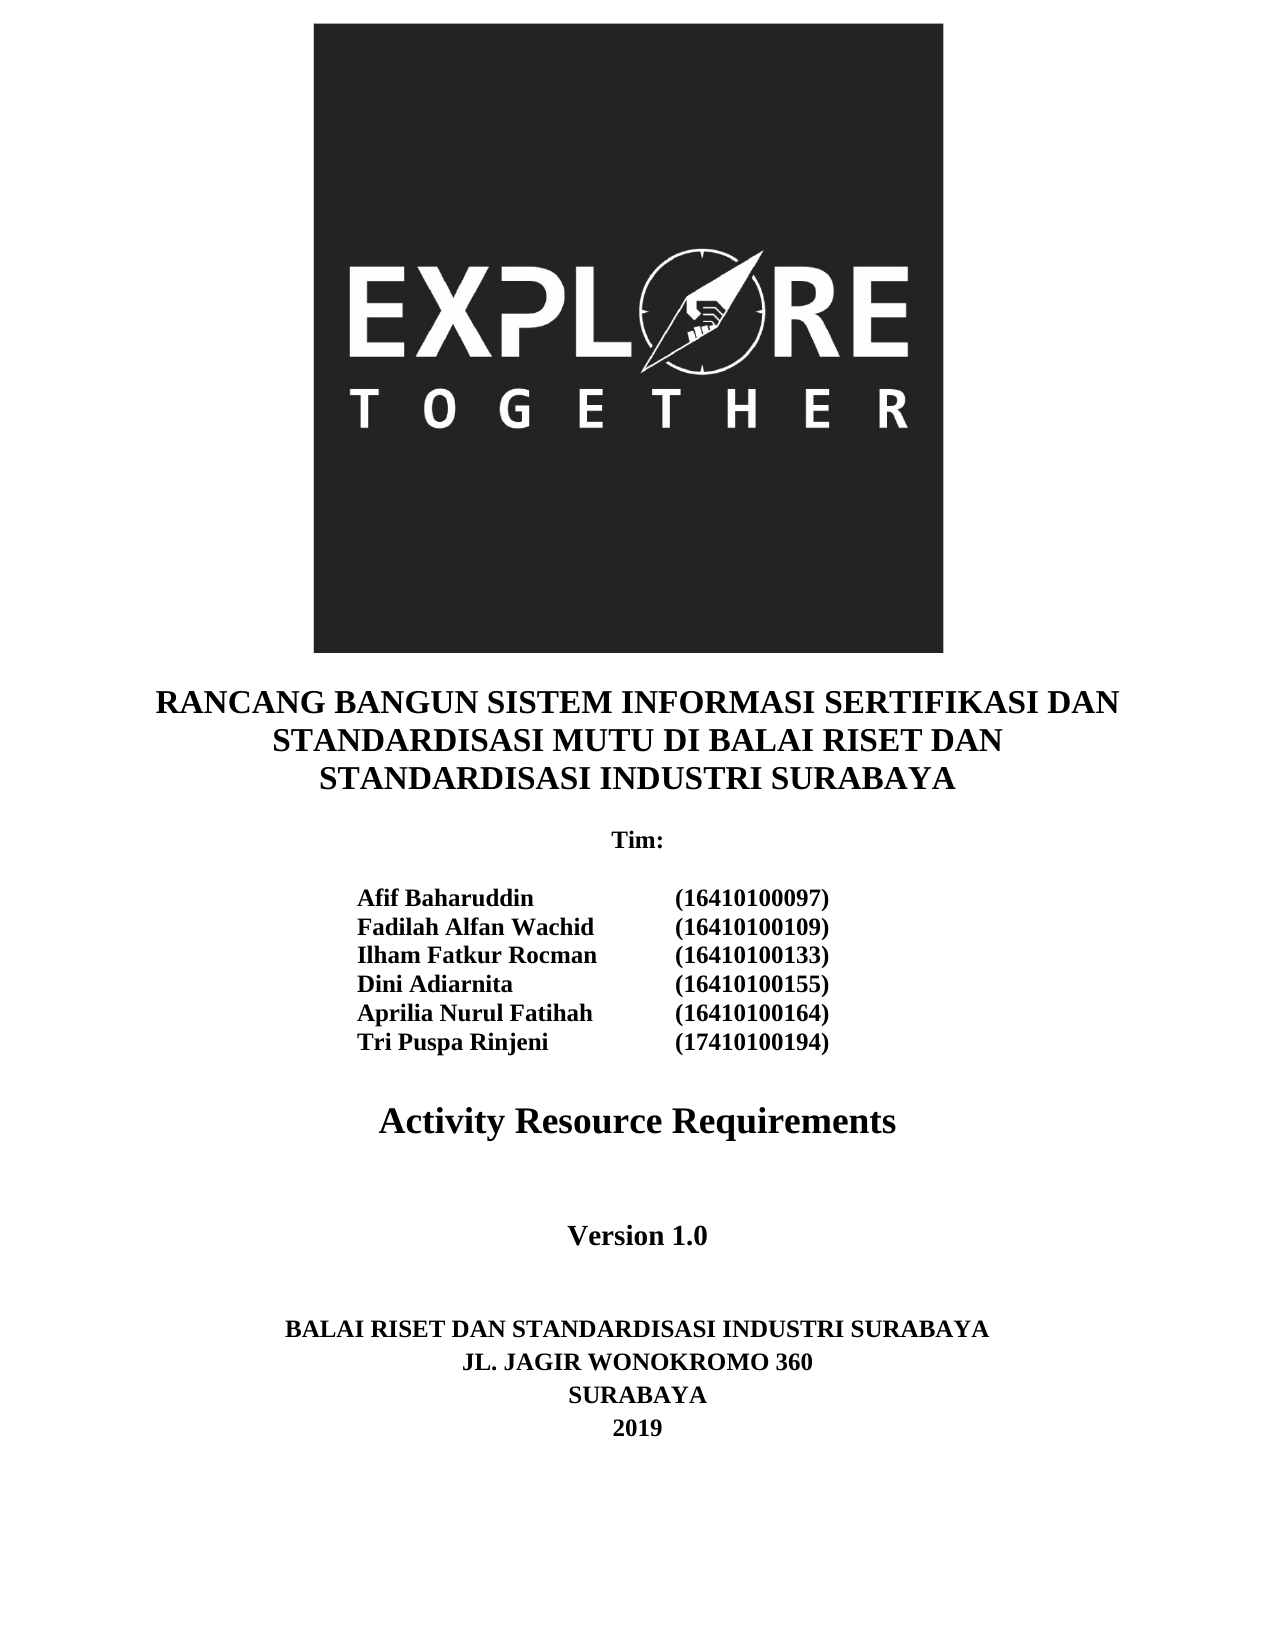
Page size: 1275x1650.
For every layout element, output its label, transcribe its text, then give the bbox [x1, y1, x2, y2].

text Ilham Fatkur Rocman (16410100133) [357, 941, 1125, 969]
text BALAI RISET DAN STANDARDISASI INDUSTRI SURABAYA [150, 1314, 1125, 1343]
text Tri Puspa Rinjeni (17410100194) [357, 1027, 1125, 1056]
title Version 1.0 [150, 1218, 1125, 1252]
text Afif Baharuddin (16410100097) [357, 883, 1125, 912]
text JL. JAGIR WONOKROMO 360 [150, 1347, 1125, 1376]
title Activity Resource Requirements [150, 1099, 1125, 1142]
picture [313, 23, 944, 653]
text 2019 [150, 1413, 1125, 1442]
text SURABAYA [150, 1380, 1125, 1409]
text Dini Adiarnita (16410100155) [357, 969, 1125, 998]
text Tim: [150, 826, 1125, 854]
text Fadilah Alfan Wachid (16410100109) [357, 912, 1125, 941]
text Aprilia Nurul Fatihah (16410100164) [357, 998, 1125, 1027]
title RANCANG BANGUN SISTEM INFORMASI SERTIFIKASI DAN STANDARDISASI MUTU DI BALAI RISET DAN STANDARDISASI INDUSTRI SURABAYA [150, 682, 1125, 797]
